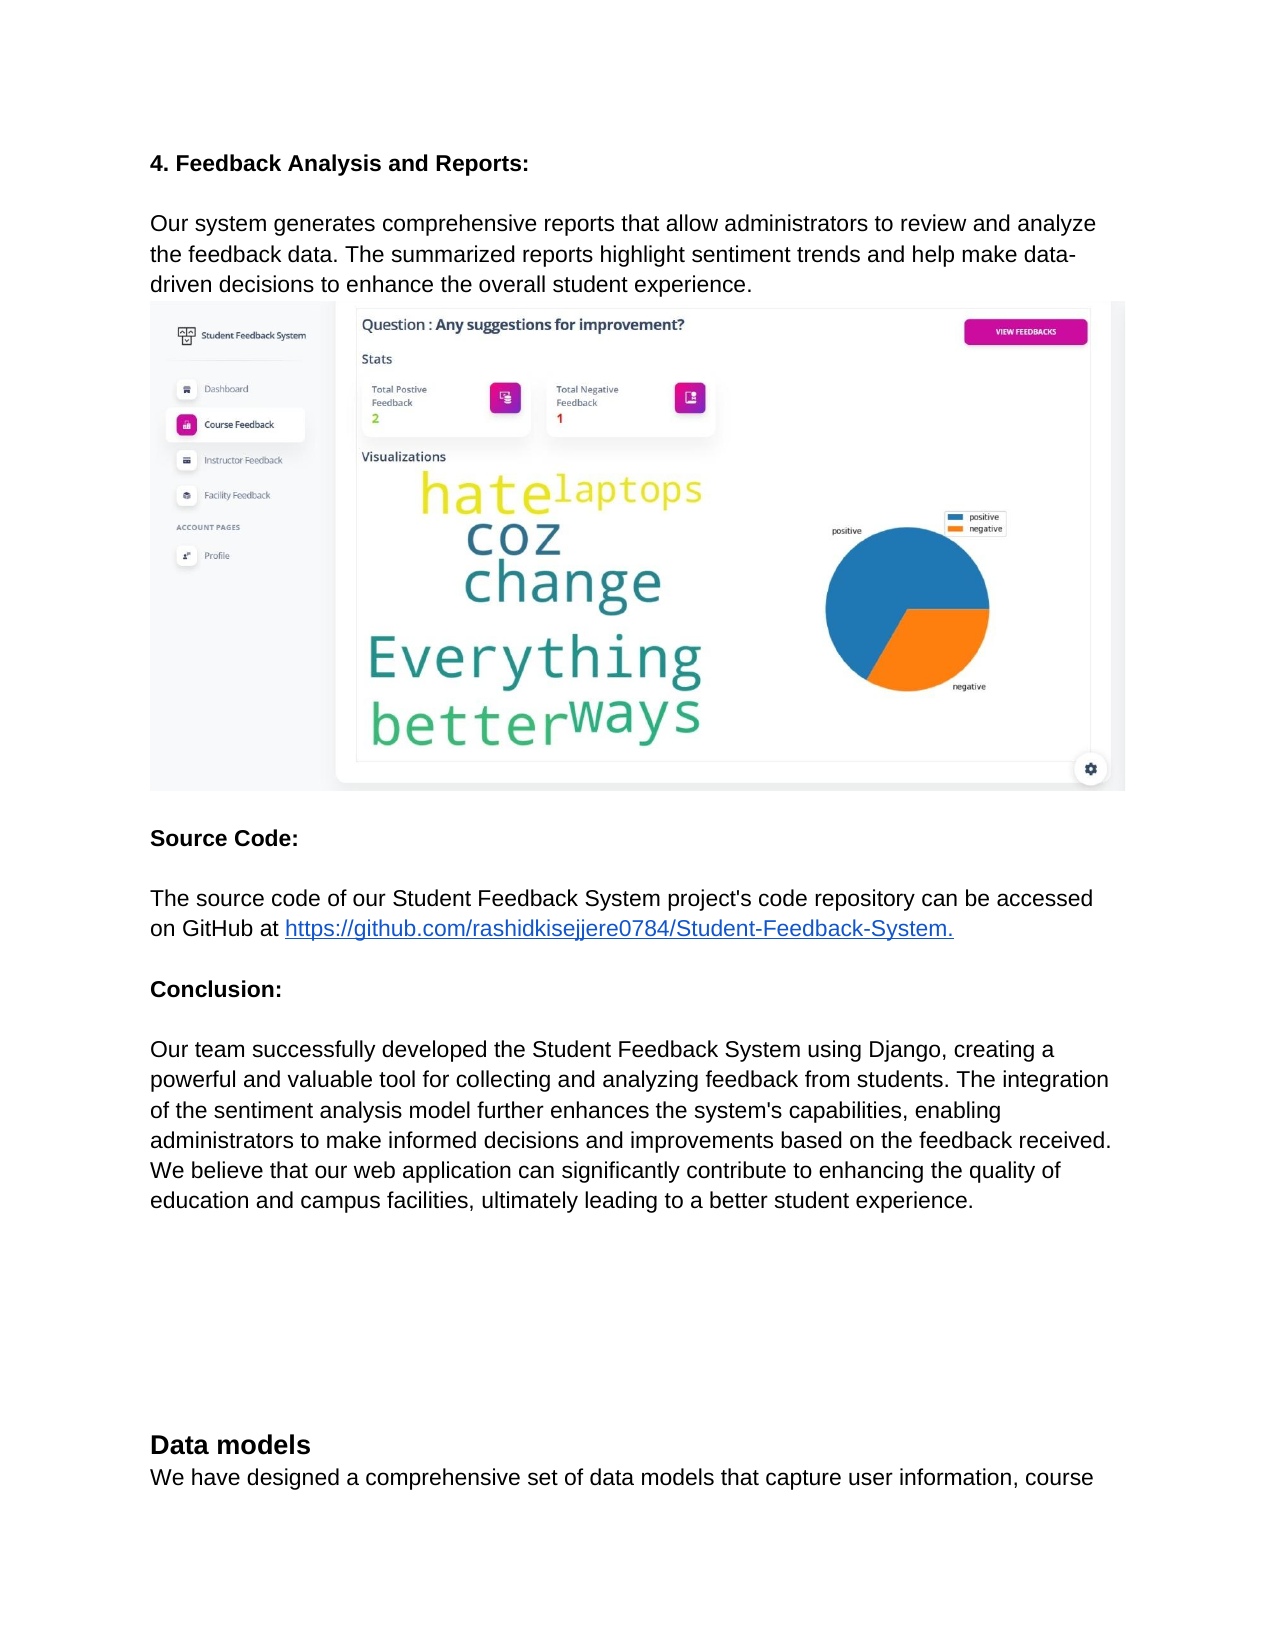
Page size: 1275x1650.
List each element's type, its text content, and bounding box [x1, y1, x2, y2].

text Source Code: [150, 825, 1125, 851]
text The source code of our Student Feedback System project's code repository can be accessed on GitHub at https://github.com/rashidkisejjere0784/Student-Feedback-System. [150, 885, 1125, 942]
text Our team successfully developed the Student Feedback System using Django, creating a powerful and valuable tool for collecting and analyzing feedback from students. The integration of the sentiment analysis model further enhances the system's capabilities, enabling administrators to make informed decisions and improvements based on the feedback received. We believe that our web application can significantly contribute to enhancing the quality of education and campus facilities, ultimately leading to a better student experience. [150, 1036, 1125, 1213]
text Our system generates comprehensive reports that allow administrators to review and analyze the feedback data. The summarized reports highlight sentiment trends and help make data-driven decisions to enhance the overall student experience. [150, 210, 1125, 297]
picture [150, 301, 1125, 791]
text 4. Feedback Analysis and Reports: [150, 150, 1125, 176]
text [150, 1429, 1125, 1490]
text Conclusion: [150, 976, 1125, 1002]
